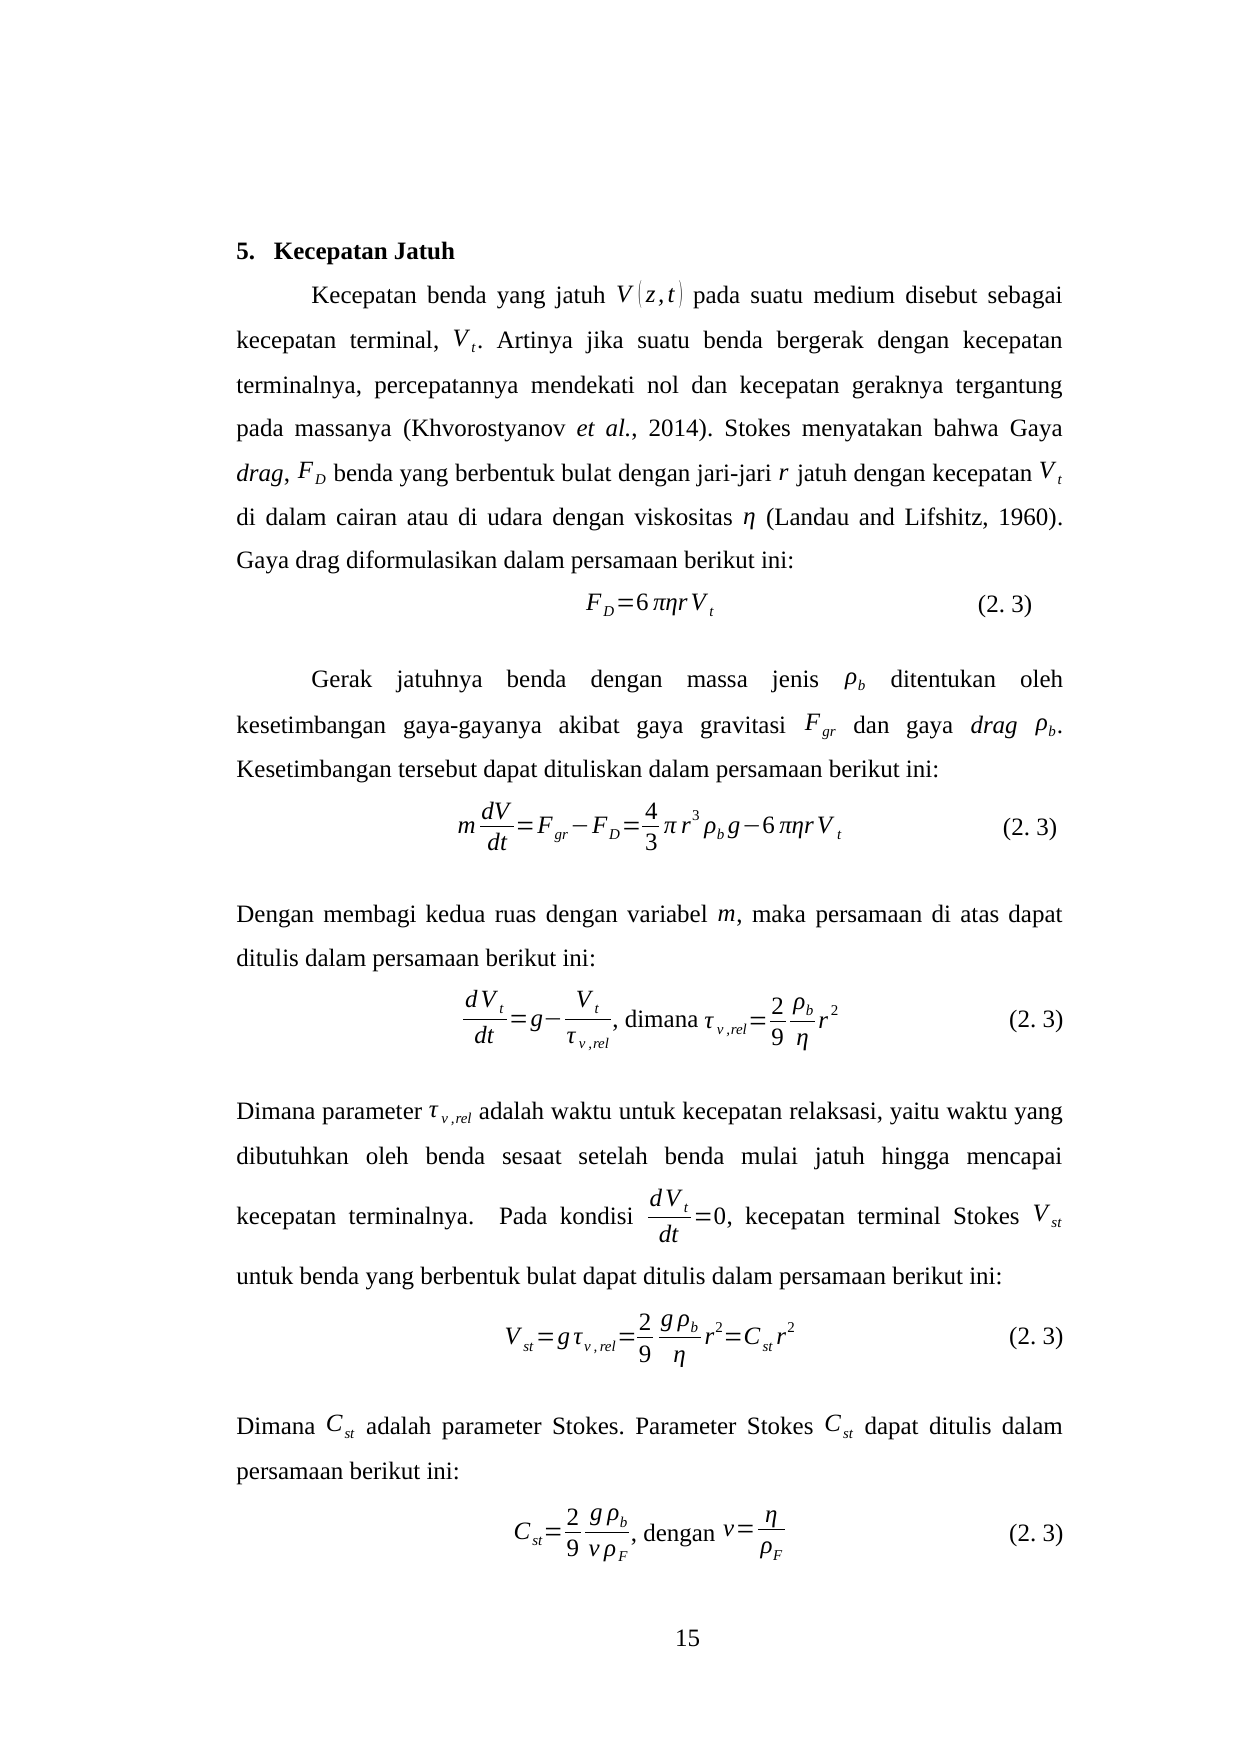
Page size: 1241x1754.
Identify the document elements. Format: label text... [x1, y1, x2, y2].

text (2. 24) [236, 1304, 1063, 1367]
text Dengan membagi kedua ruas dengan variabel , maka persamaan di atas dapat ditulis dalam persamaan berikut ini: [236, 899, 1063, 971]
text Dimana parameter adalah waktu untuk kecepatan relaksasi, yaitu waktu yang dibutuhkan oleh benda sesaat setelah benda mulai jatuh hingga mencapai kecepatan terminalnya. Pada kondisi , kecepatan terminal Stokes untuk benda yang berbentuk bulat dapat ditulis dalam persamaan berikut ini: [236, 1095, 1063, 1290]
text (2. 22) [236, 797, 1063, 856]
text (2. 21) [236, 588, 1063, 620]
text Dimana adalah parameter Stokes. Parameter Stokes dapat ditulis dalam persamaan berikut ini: [236, 1410, 1063, 1484]
text , dengan (2. 25) [236, 1499, 1063, 1565]
text Kecepatan benda yang jatuh pada suatu medium disebut sebagai kecepatan terminal, . Artinya jika suatu benda bergerak dengan kecepatan terminalnya, percepatannya mendekati nol dan kecepatan geraknya tergantung pada massanya (Khvorostyanov et al., 2014). Stokes menyatakan bahwa Gaya drag, benda yang berbentuk bulat dengan jari-jari jatuh dengan kecepatan di dalam cairan atau di udara dengan viskositas (Landau and Lifshitz, 1960). Gaya drag diformulasikan dalam persamaan berikut ini: [236, 279, 1063, 574]
subtitle Kecepatan Jatuh [236, 236, 1063, 265]
text Gerak jatuhnya benda dengan massa jenis ditentukan oleh kesetimbangan gaya-gayanya akibat gaya gravitasi dan gaya drag . Kesetimbangan tersebut dapat dituliskan dalam persamaan berikut ini: [236, 663, 1063, 783]
text , dimana (2. 23) [236, 986, 1063, 1052]
